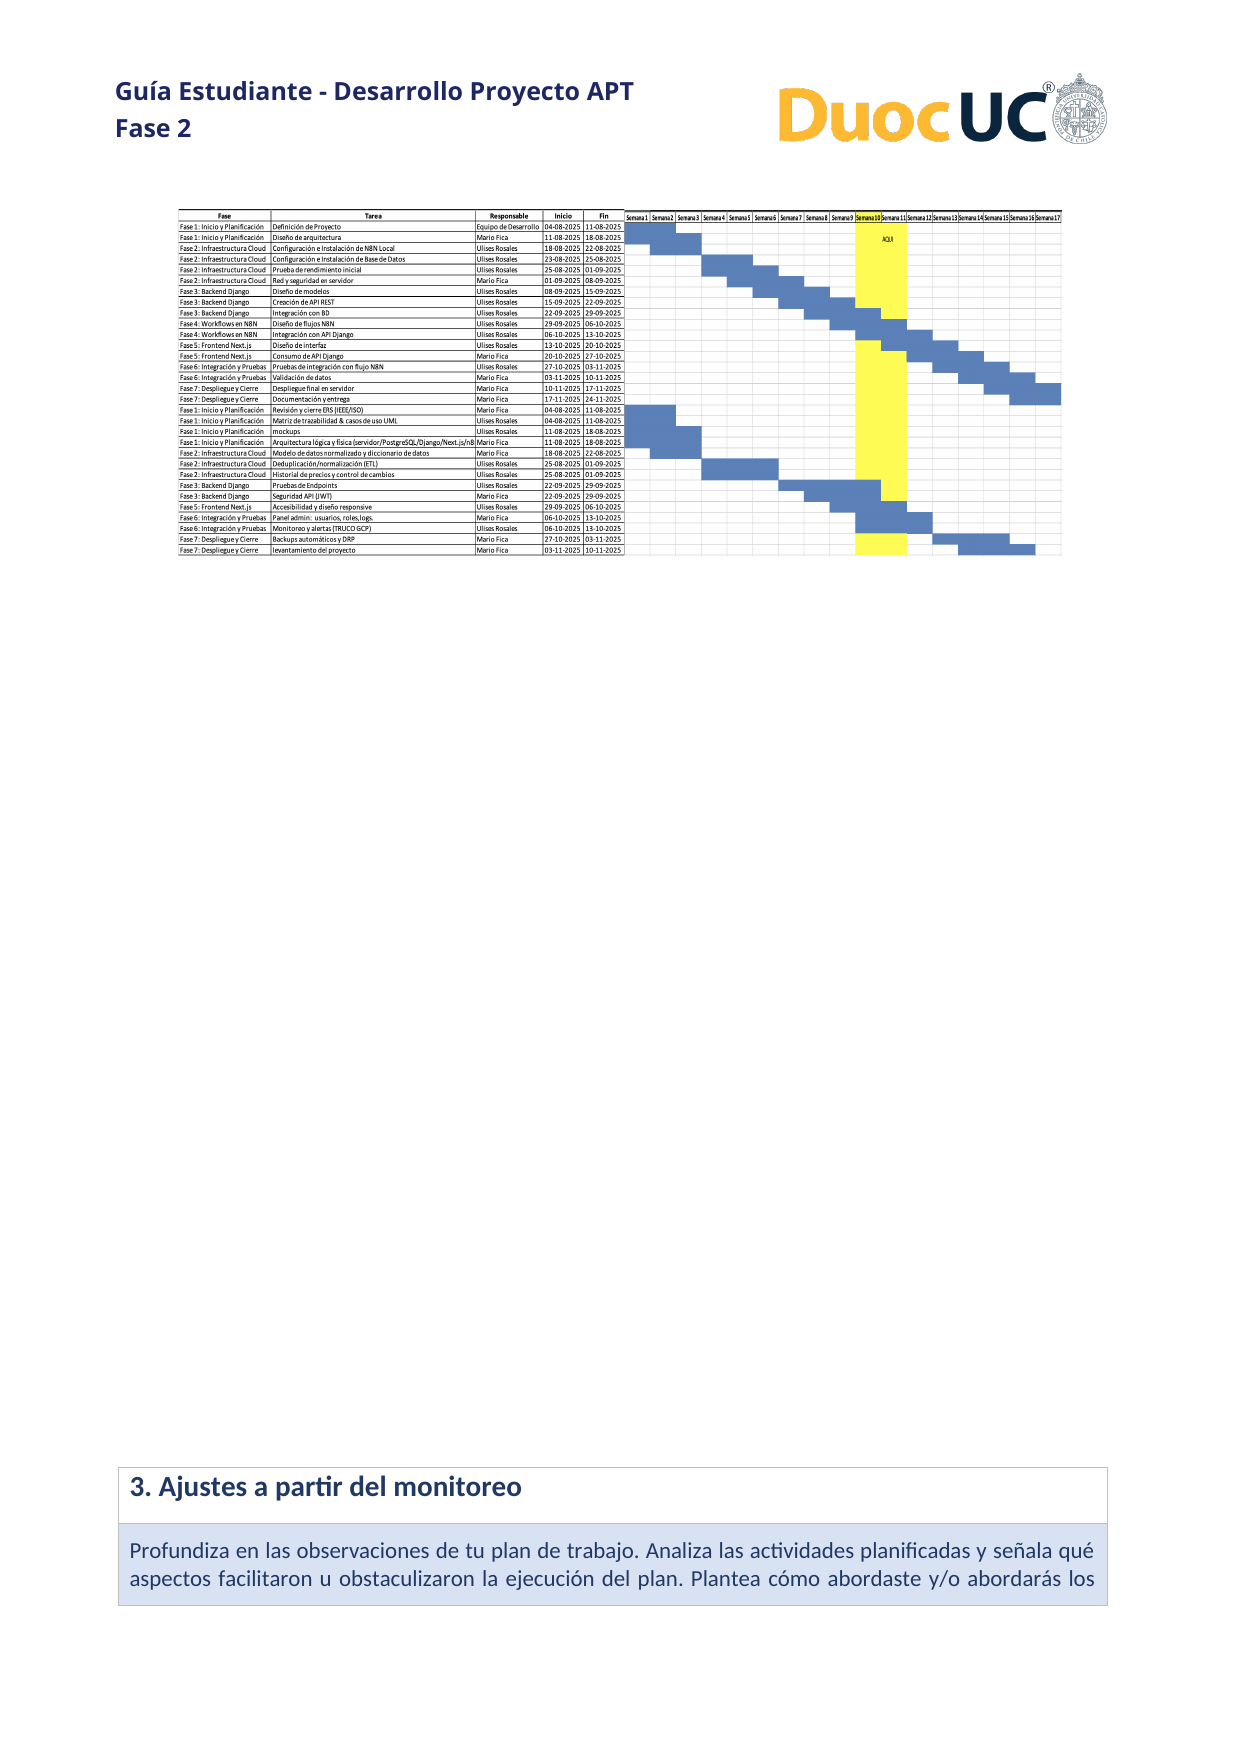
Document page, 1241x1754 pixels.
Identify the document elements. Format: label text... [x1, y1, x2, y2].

table_header 3. Ajustes a partir del monitoreo [119, 1468, 1107, 1522]
picture [178, 209, 1062, 556]
picture [779, 73, 1107, 144]
